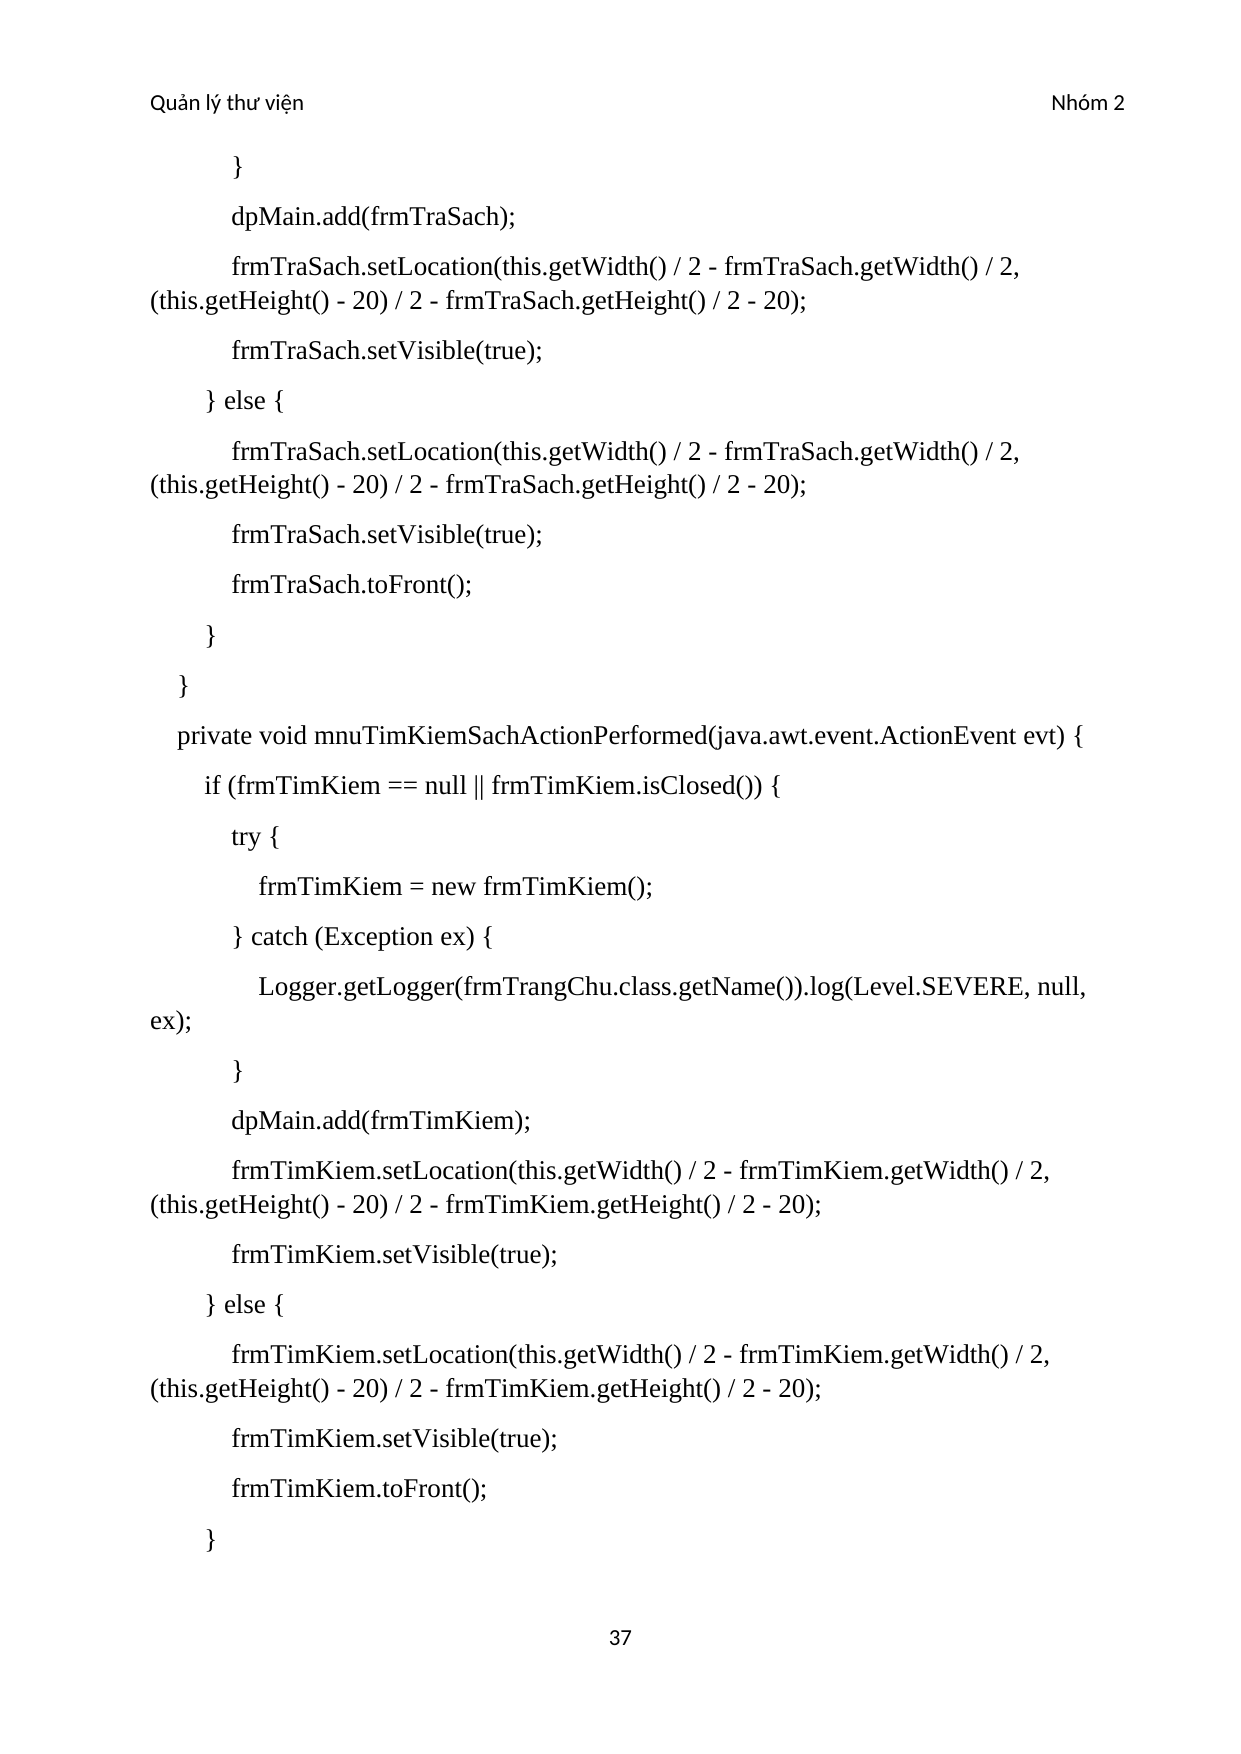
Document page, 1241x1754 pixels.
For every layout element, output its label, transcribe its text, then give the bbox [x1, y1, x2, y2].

text frmTraSach.toFront(); [150, 568, 1090, 600]
text } else { [150, 384, 1090, 416]
text } [150, 619, 1090, 650]
text frmTraSach.setLocation(this.getWidth() / 2 - frmTraSach.getWidth() / 2, (this.getHeight() - 20) / 2 - frmTraSach.getHeight() / 2 - 20); [150, 434, 1090, 499]
text } [150, 1054, 1090, 1085]
text } [150, 1523, 1090, 1554]
text frmTimKiem.setVisible(true); [150, 1422, 1090, 1453]
text dpMain.add(frmTraSach); [150, 200, 1090, 231]
text private void mnuTimKiemSachActionPerformed(java.awt.event.ActionEvent evt) { [150, 719, 1090, 750]
text frmTimKiem = new frmTimKiem(); [150, 870, 1090, 901]
text } [150, 150, 1090, 181]
text frmTimKiem.setLocation(this.getWidth() / 2 - frmTimKiem.getWidth() / 2, (this.getHeight() - 20) / 2 - frmTimKiem.getHeight() / 2 - 20); [150, 1154, 1090, 1219]
text frmTimKiem.setVisible(true); [150, 1238, 1090, 1269]
text } catch (Exception ex) { [150, 920, 1090, 951]
text frmTraSach.setLocation(this.getWidth() / 2 - frmTraSach.getWidth() / 2, (this.getHeight() - 20) / 2 - frmTraSach.getHeight() / 2 - 20); [150, 250, 1090, 315]
text } else { [150, 1288, 1090, 1319]
text Logger.getLogger(frmTrangChu.class.getName()).log(Level.SEVERE, null, ex); [150, 970, 1090, 1035]
text frmTimKiem.toFront(); [150, 1472, 1090, 1504]
text } [150, 669, 1090, 700]
text frmTraSach.setVisible(true); [150, 518, 1090, 549]
text dpMain.add(frmTimKiem); [150, 1104, 1090, 1135]
text frmTimKiem.setLocation(this.getWidth() / 2 - frmTimKiem.getWidth() / 2, (this.getHeight() - 20) / 2 - frmTimKiem.getHeight() / 2 - 20); [150, 1338, 1090, 1403]
text if (frmTimKiem == null || frmTimKiem.isClosed()) { [150, 769, 1090, 801]
text frmTraSach.setVisible(true); [150, 334, 1090, 365]
text try { [150, 819, 1090, 851]
